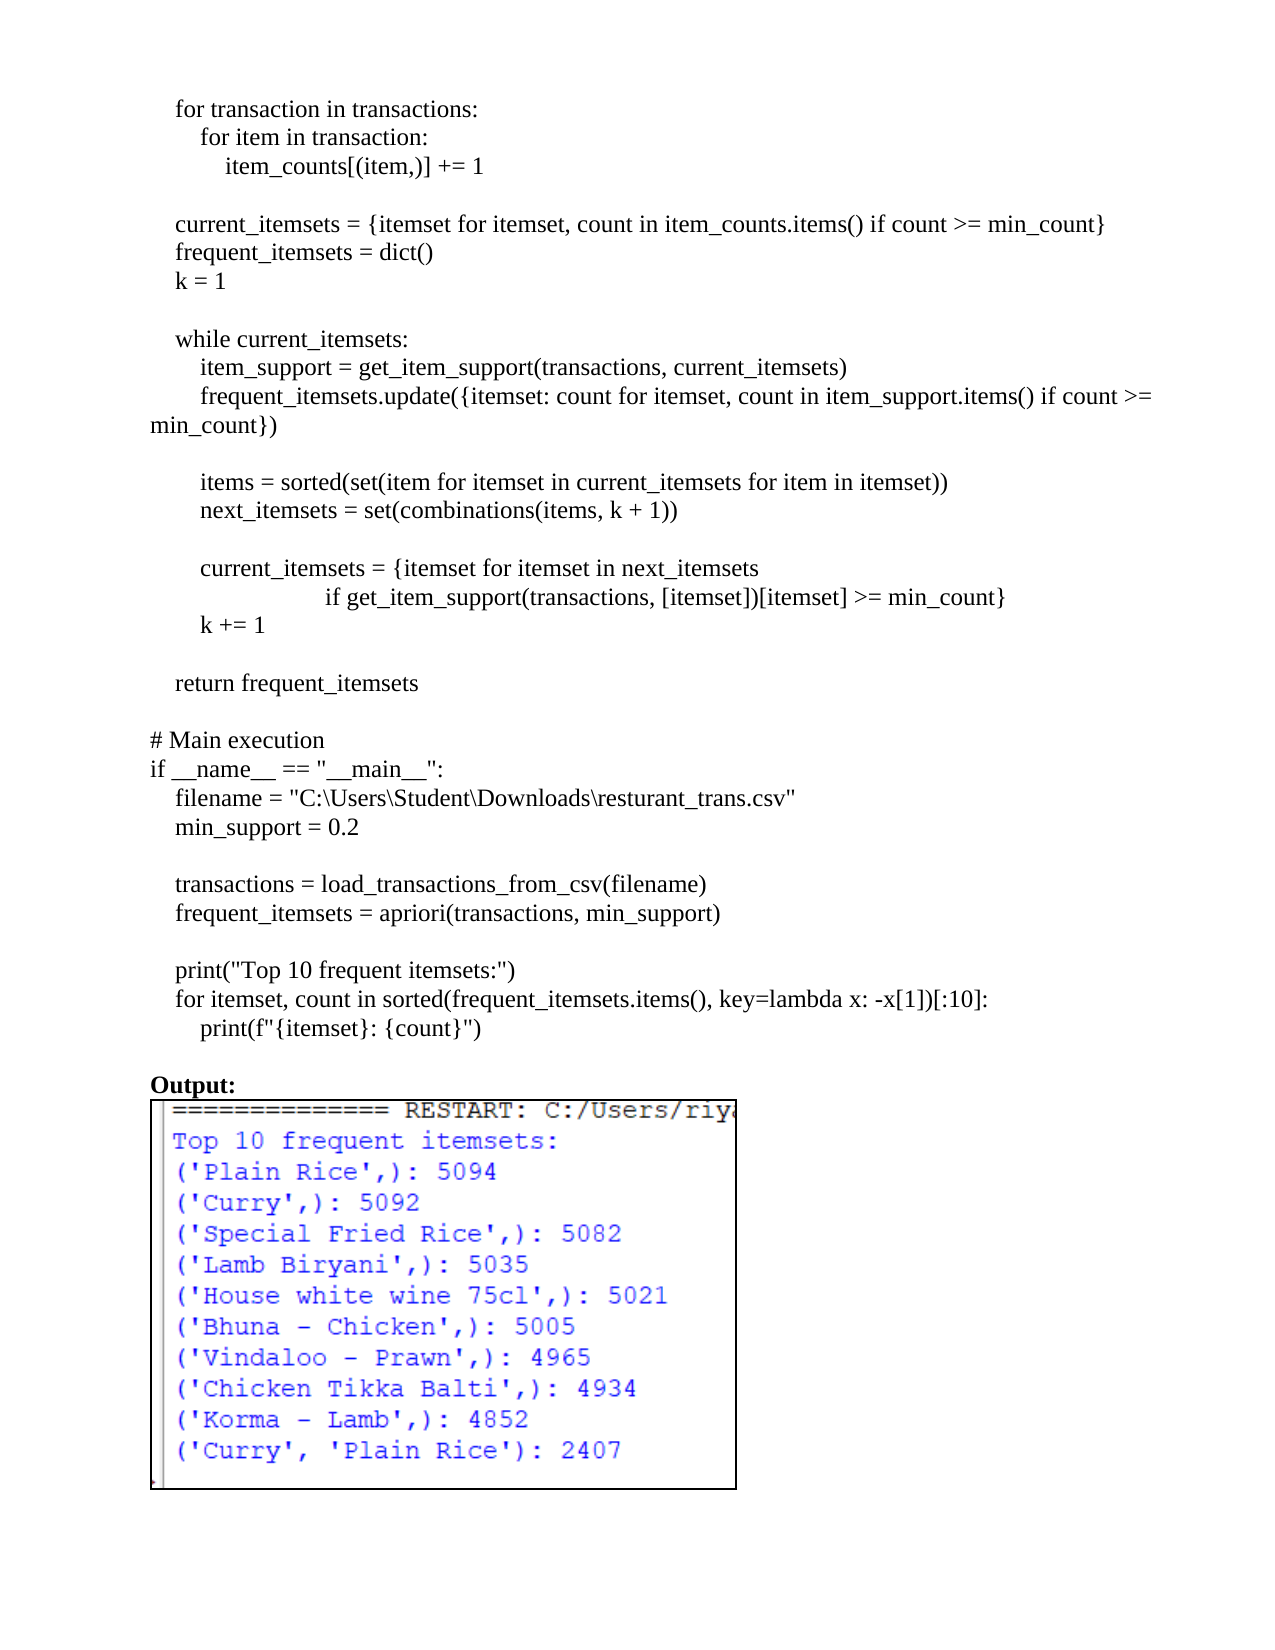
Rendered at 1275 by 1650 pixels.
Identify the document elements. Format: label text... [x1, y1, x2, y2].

text for itemset, count in sorted(frequent_itemsets.items(), key=lambda x: -x[1])[:10]: [150, 984, 1162, 1013]
text for transaction in transactions: [150, 94, 1162, 122]
text item_support = get_item_support(transactions, current_itemsets) [150, 352, 1162, 381]
text current_itemsets = {itemset for itemset in next_itemsets [150, 553, 1162, 582]
text if get_item_support(transactions, [itemset])[itemset] >= min_count} [150, 582, 1162, 611]
text frequent_itemsets.update({itemset: count for itemset, count in item_support.items() if count >= min_count}) [150, 381, 1162, 439]
text transactions = load_transactions_from_csv(filename) [150, 869, 1162, 898]
text while current_itemsets: [150, 324, 1162, 352]
text return frequent_itemsets [150, 668, 1162, 697]
text current_itemsets = {itemset for itemset, count in item_counts.items() if count >= min_count} [150, 209, 1162, 237]
text for item in transaction: [150, 122, 1162, 151]
text print(f"{itemset}: {count}") [150, 1013, 1162, 1042]
text Output: [150, 1071, 1162, 1099]
text min_support = 0.2 [150, 812, 1162, 841]
text # Main execution [150, 726, 1162, 754]
text filename = "C:\Users\Student\Downloads\resturant_trans.csv" [150, 783, 1162, 812]
text k = 1 [150, 266, 1162, 295]
text k += 1 [150, 611, 1162, 639]
text frequent_itemsets = apriori(transactions, min_support) [150, 898, 1162, 927]
text if __name__ == "__main__": [150, 754, 1162, 783]
text print("Top 10 frequent itemsets:") [150, 956, 1162, 984]
picture [152, 1101, 735, 1488]
text items = sorted(set(item for itemset in current_itemsets for item in itemset)) [150, 467, 1162, 496]
text frequent_itemsets = dict() [150, 237, 1162, 266]
text item_counts[(item,)] += 1 [150, 151, 1162, 180]
text next_itemsets = set(combinations(items, k + 1)) [150, 496, 1162, 524]
